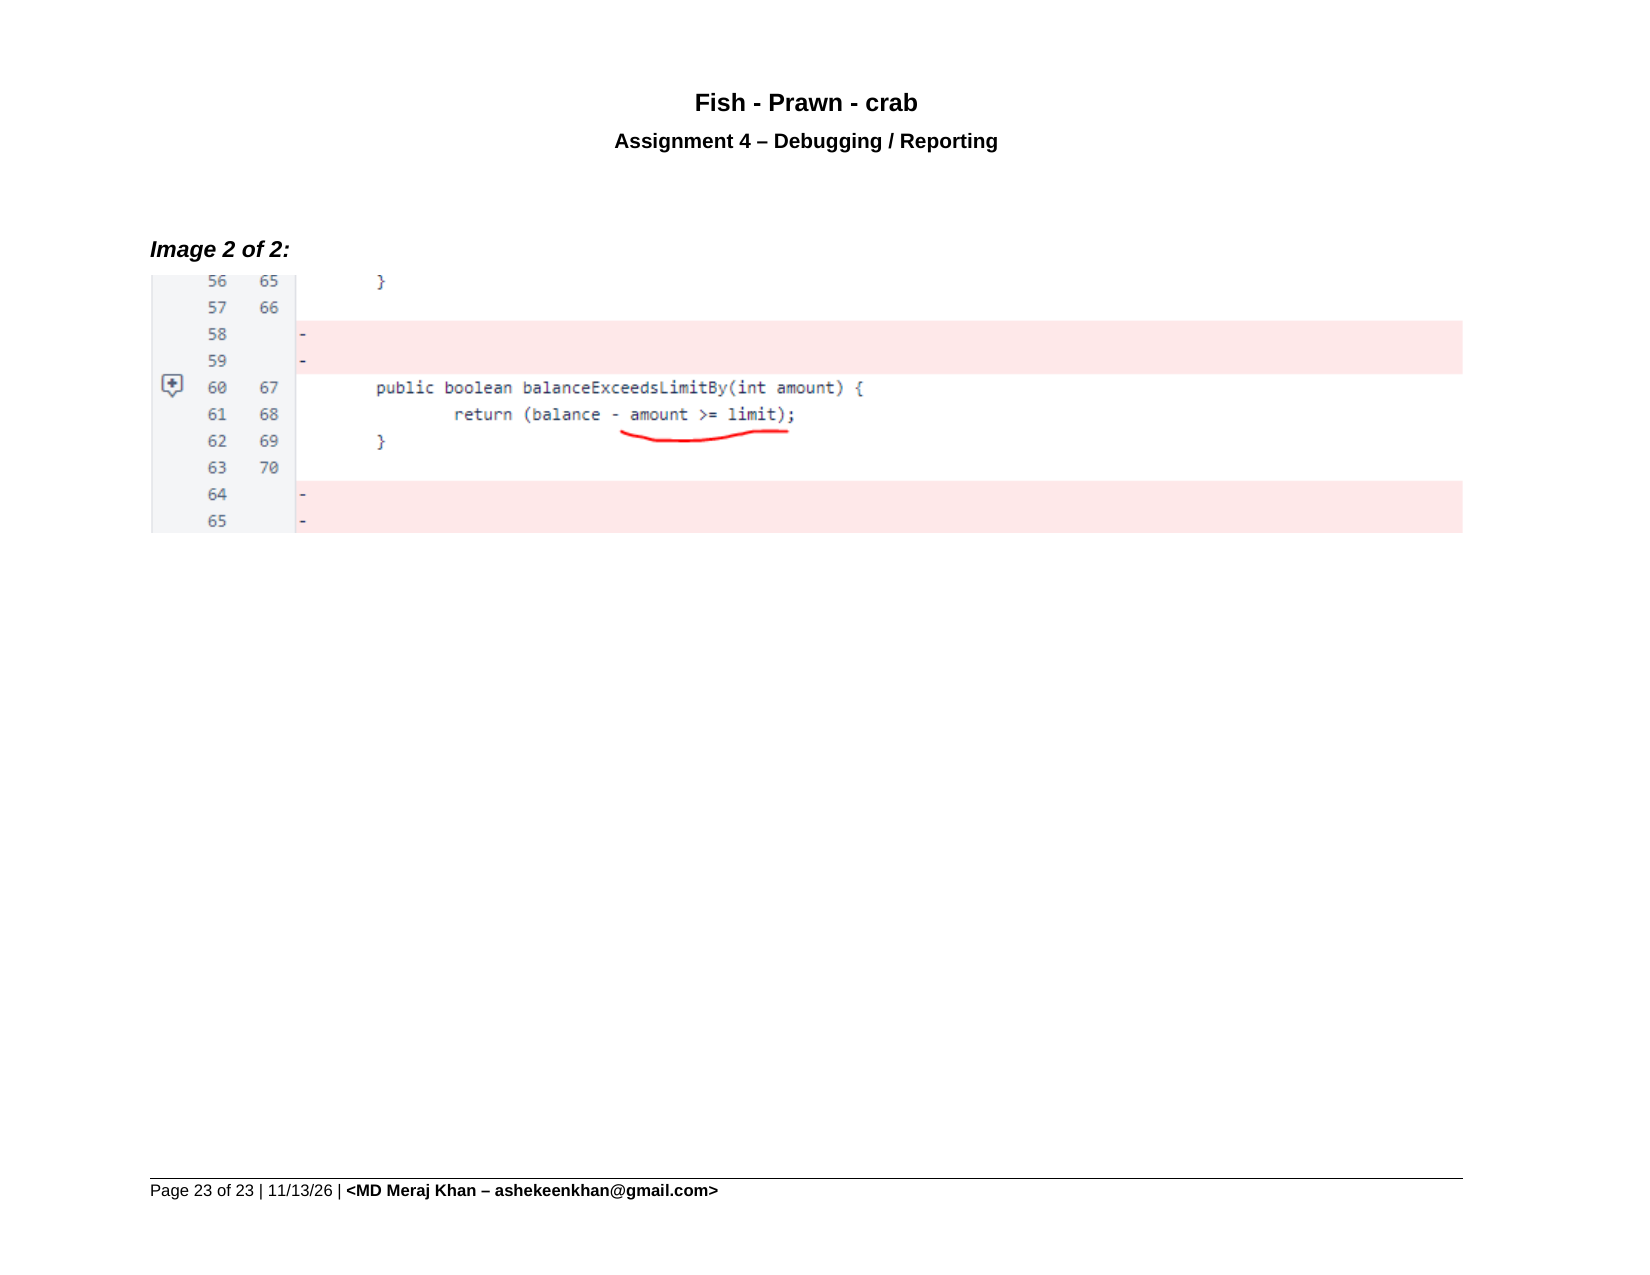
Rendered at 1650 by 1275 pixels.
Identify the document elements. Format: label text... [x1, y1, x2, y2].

picture [150, 275, 1463, 533]
subtitle Image 2 of 2: [150, 236, 1462, 263]
